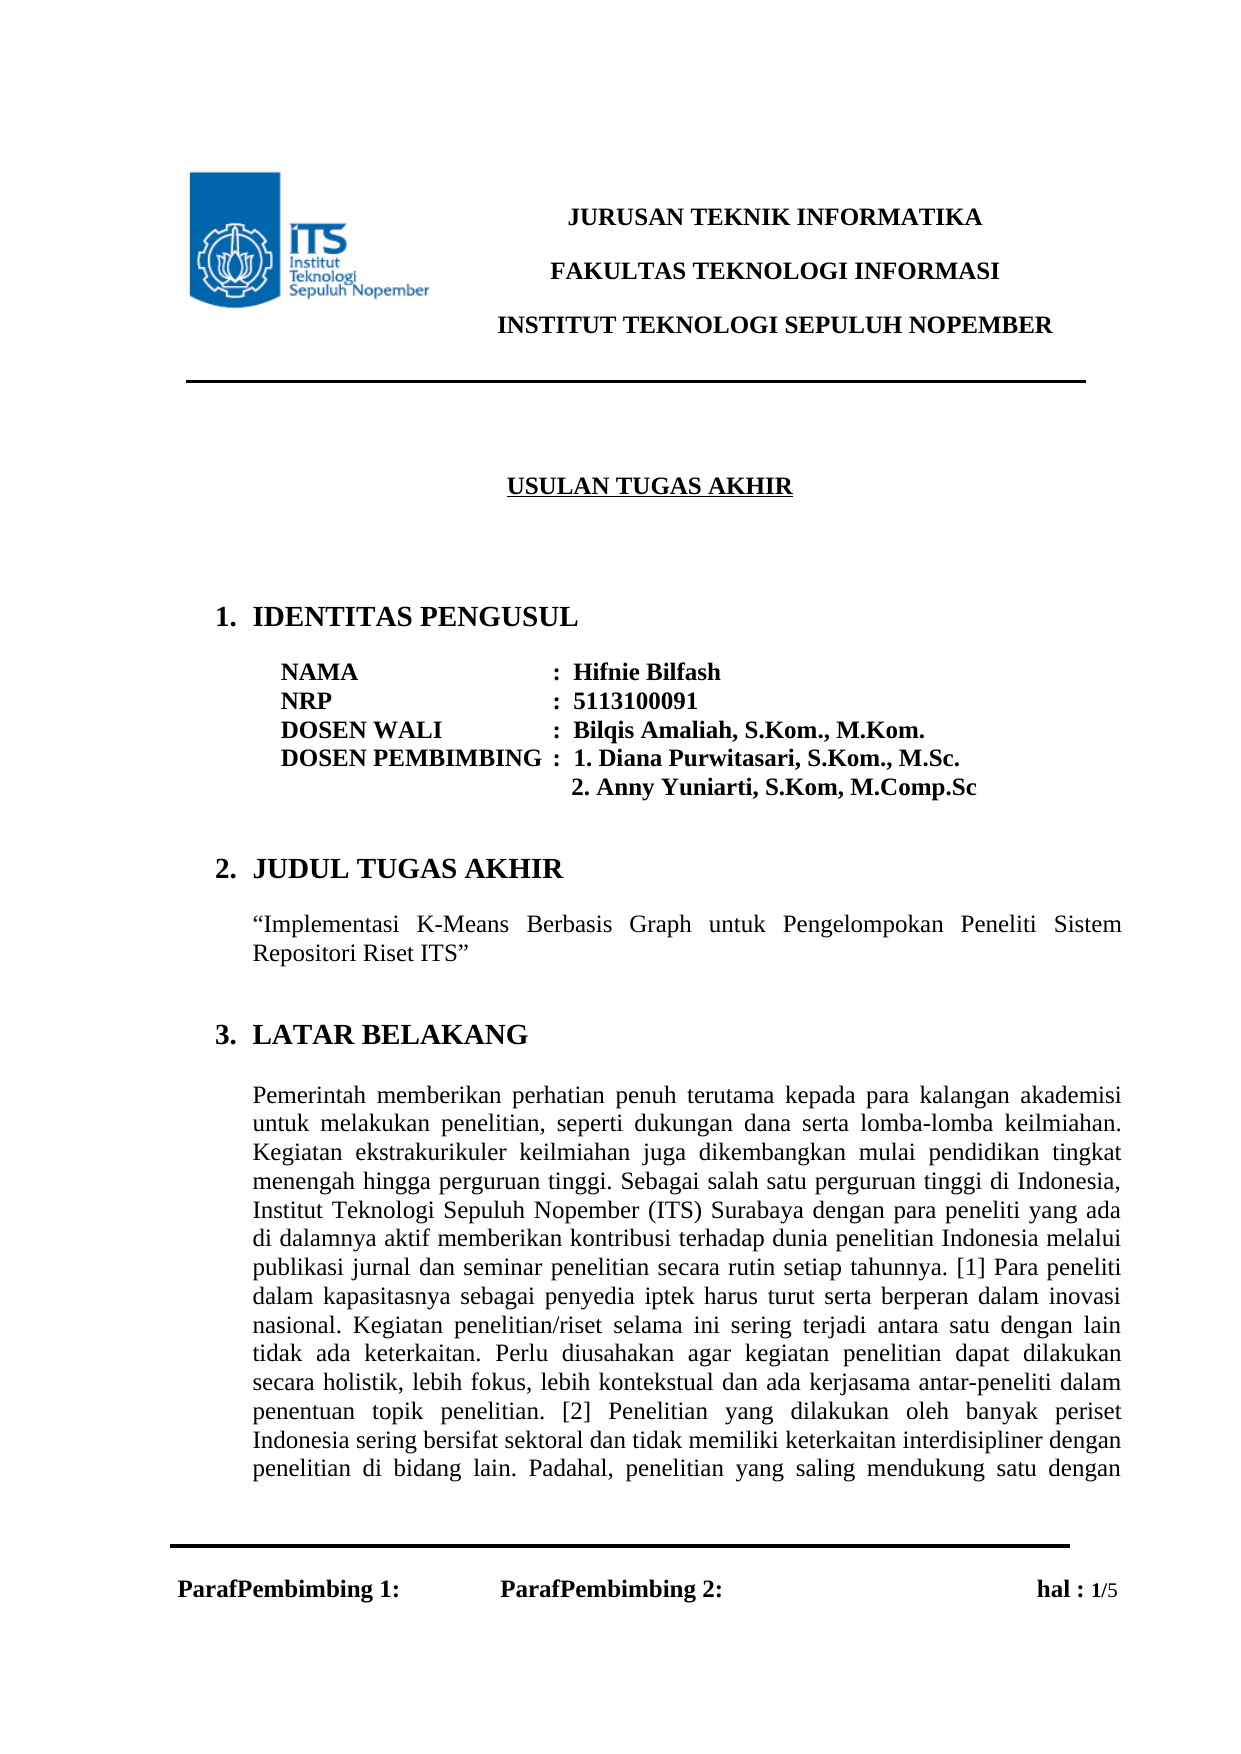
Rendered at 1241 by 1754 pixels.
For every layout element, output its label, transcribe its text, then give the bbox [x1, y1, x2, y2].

list NRP : 5113100091 [281, 686, 1122, 715]
subtitle IDENTITAS PENGUSUL [215, 599, 1122, 632]
list NAMA : Hifnie Bilfash [281, 657, 1122, 686]
list DOSEN PEMBIMBING : 1. Diana Purwitasari, S.Kom., M.Sc. 2. Anny Yuniarti, S.Kom, M.Comp.Sc [281, 743, 1122, 801]
text USULAN TUGAS AKHIR [177, 471, 1122, 500]
text INSTITUT TEKNOLOGI SEPULUH NOPEMBER [428, 310, 1122, 338]
subtitle LATAR BELAKANG [215, 1017, 1122, 1051]
picture [178, 161, 456, 316]
list DOSEN WALI : Bilqis Amaliah, S.Kom., M.Kom. [281, 715, 1122, 743]
text FAKULTAS TEKNOLOGI INFORMASI [456, 256, 1122, 285]
subtitle JUDUL TUGAS AKHIR [215, 851, 1122, 884]
text “Implementasi K-Means Berbasis Graph untuk Pengelompokan Peneliti Sistem Repositori Riset ITS” [252, 909, 1122, 967]
text JURUSAN TEKNIK INFORMATIKA [456, 202, 1122, 231]
